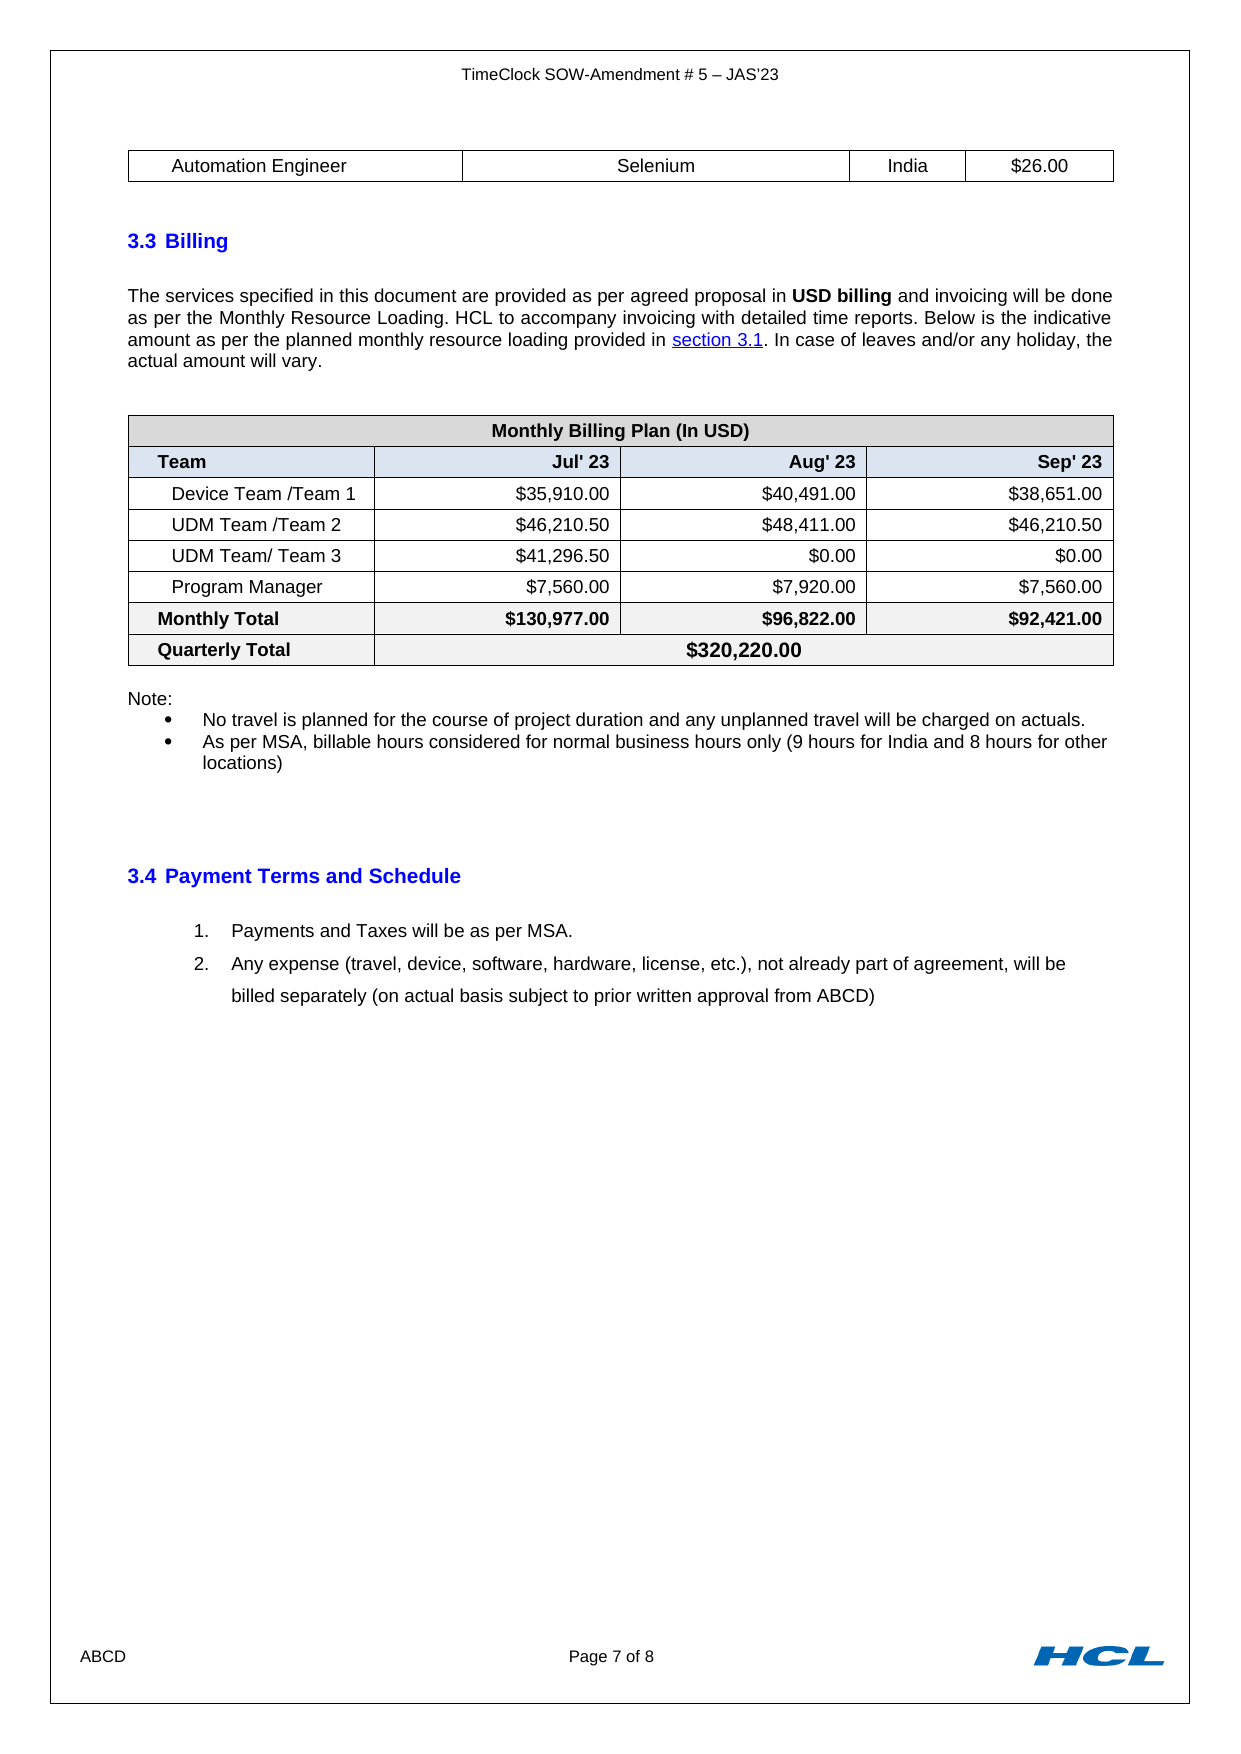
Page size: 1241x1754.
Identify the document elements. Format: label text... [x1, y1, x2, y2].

table_cell Sep' 23 [867, 447, 1113, 477]
table_cell $0.00 [621, 541, 866, 571]
subtitle Billing [127, 229, 1113, 253]
picture [1033, 1646, 1165, 1666]
table_cell $46,210.50 [375, 510, 620, 540]
text Note: [127, 687, 1113, 709]
table_cell $0.00 [867, 541, 1113, 571]
table_cell $48,411.00 [621, 510, 866, 540]
list No travel is planned for the course of project duration and any unplanned travel will be charged on actuals. [165, 709, 1113, 731]
table_cell Program Manager [129, 572, 374, 602]
table_cell Quarterly Total [129, 635, 374, 665]
table_cell $40,491.00 [621, 478, 866, 508]
subtitle Payment Terms and Schedule [127, 863, 1113, 887]
table_cell UDM Team/ Team 3 [129, 541, 374, 571]
table_cell $7,560.00 [375, 572, 620, 602]
table_cell $26.00 [966, 151, 1113, 181]
table_cell Device Team /Team 1 [129, 478, 374, 508]
table_cell UDM Team /Team 2 [129, 510, 374, 540]
table_cell Monthly Total [129, 603, 374, 633]
table_cell $96,822.00 [621, 603, 866, 633]
table_cell Aug' 23 [621, 447, 866, 477]
list Payments and Taxes will be as per MSA. [193, 920, 1113, 942]
table_cell Selenium [463, 151, 849, 181]
table_cell India [850, 151, 965, 181]
table_cell $92,421.00 [867, 603, 1113, 633]
table_cell $35,910.00 [375, 478, 620, 508]
table_cell $320,220.00 [375, 635, 1113, 665]
table_cell $38,651.00 [867, 478, 1113, 508]
list Any expense (travel, device, software, hardware, license, etc.), not already part of agreement, will be billed separately (on actual basis subject to prior written approval from ABCD) [193, 952, 1113, 1006]
table_cell $7,560.00 [867, 572, 1113, 602]
table_cell $41,296.50 [375, 541, 620, 571]
table_cell Team [129, 447, 374, 477]
table_header Monthly Billing Plan (In USD) [129, 416, 1113, 446]
table_cell $130,977.00 [375, 603, 620, 633]
table_cell Automation Engineer [129, 151, 462, 181]
text The services specified in this document are provided as per agreed proposal in USD billing and invoicing will be done as per the Monthly Resource Loading. HCL to accompany invoicing with detailed time reports. Below is the indicative amount as per the planned monthly resource loading provided in section 3.1. In case of leaves and/or any holiday, the actual amount will vary. [127, 285, 1113, 372]
list As per MSA, billable hours considered for normal business hours only (9 hours for India and 8 hours for other locations) [165, 731, 1113, 774]
table_cell $46,210.50 [867, 510, 1113, 540]
table_cell Jul' 23 [375, 447, 620, 477]
table_cell $7,920.00 [621, 572, 866, 602]
